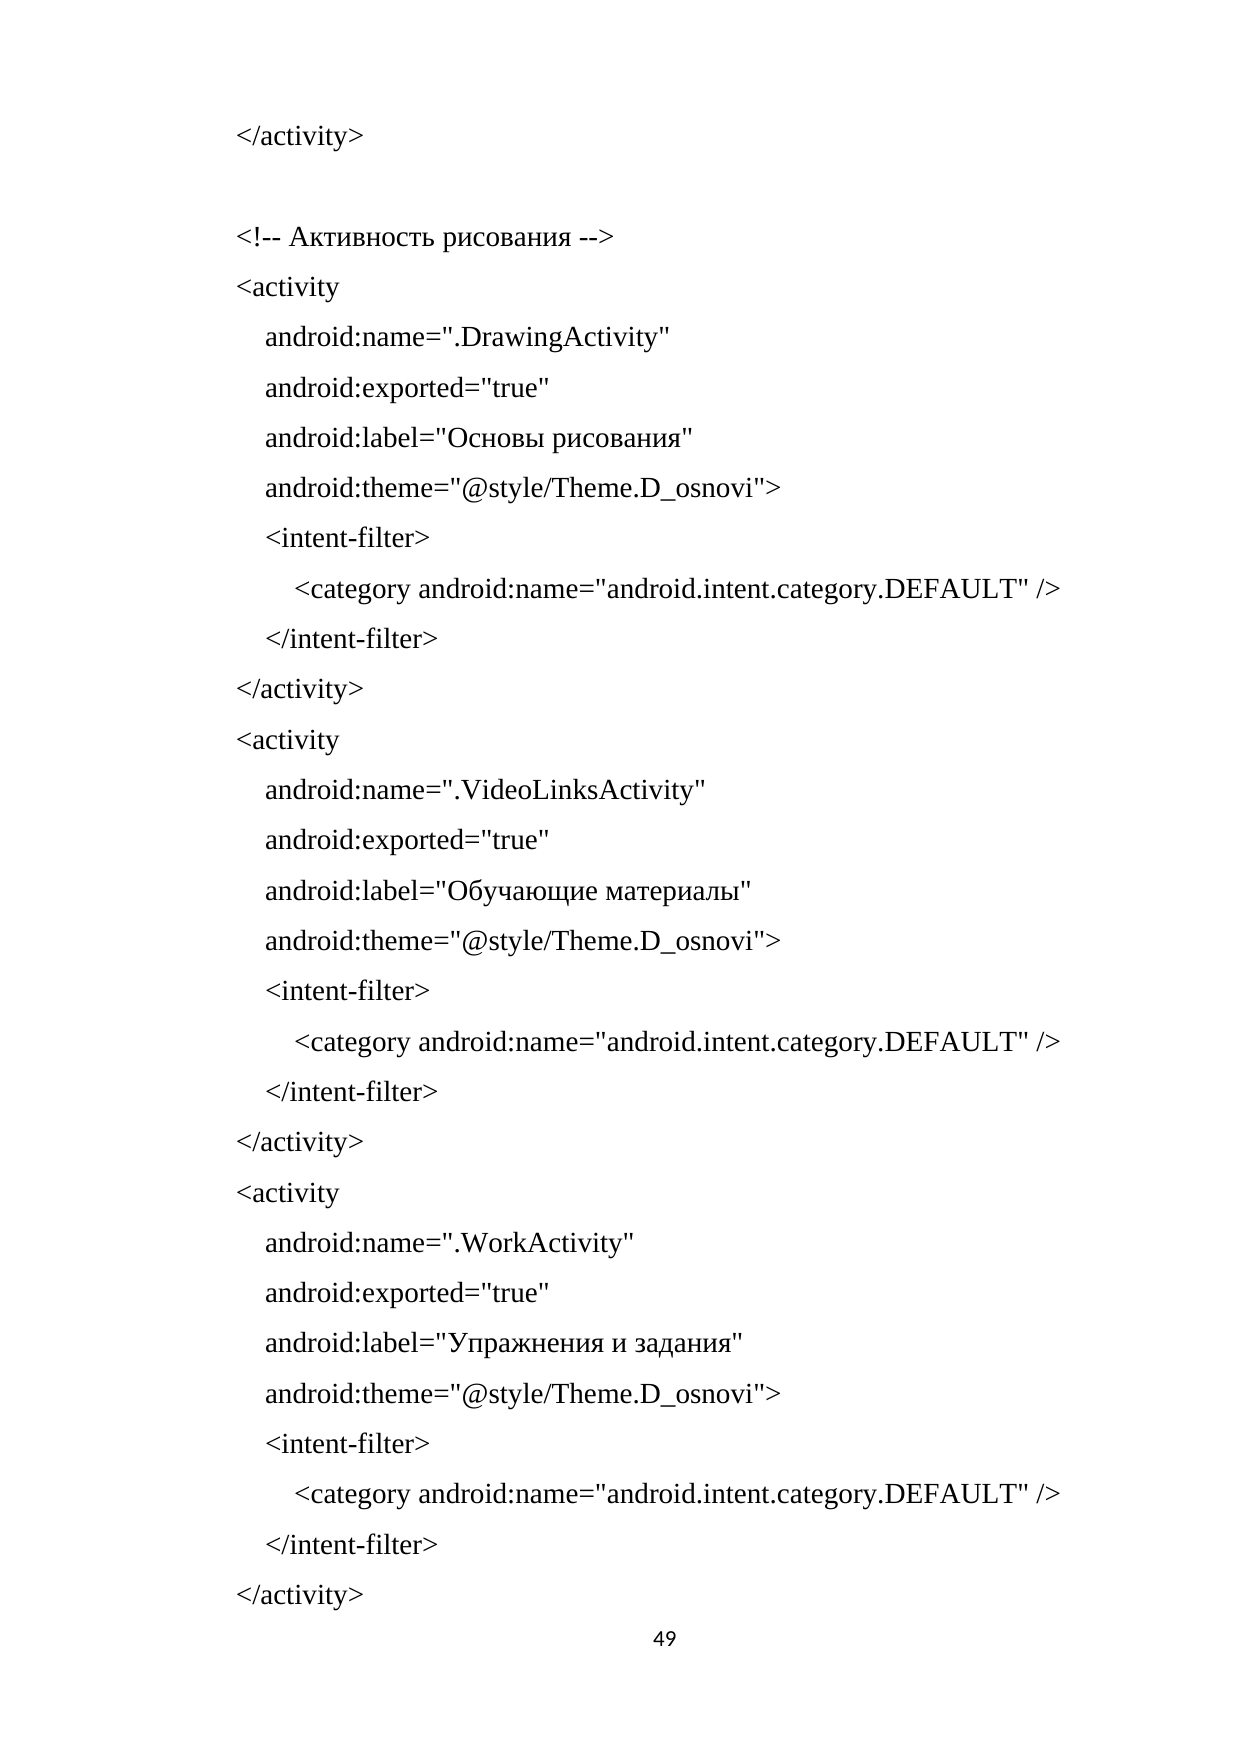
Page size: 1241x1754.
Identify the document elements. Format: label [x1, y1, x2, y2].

text [177, 118, 1152, 1611]
